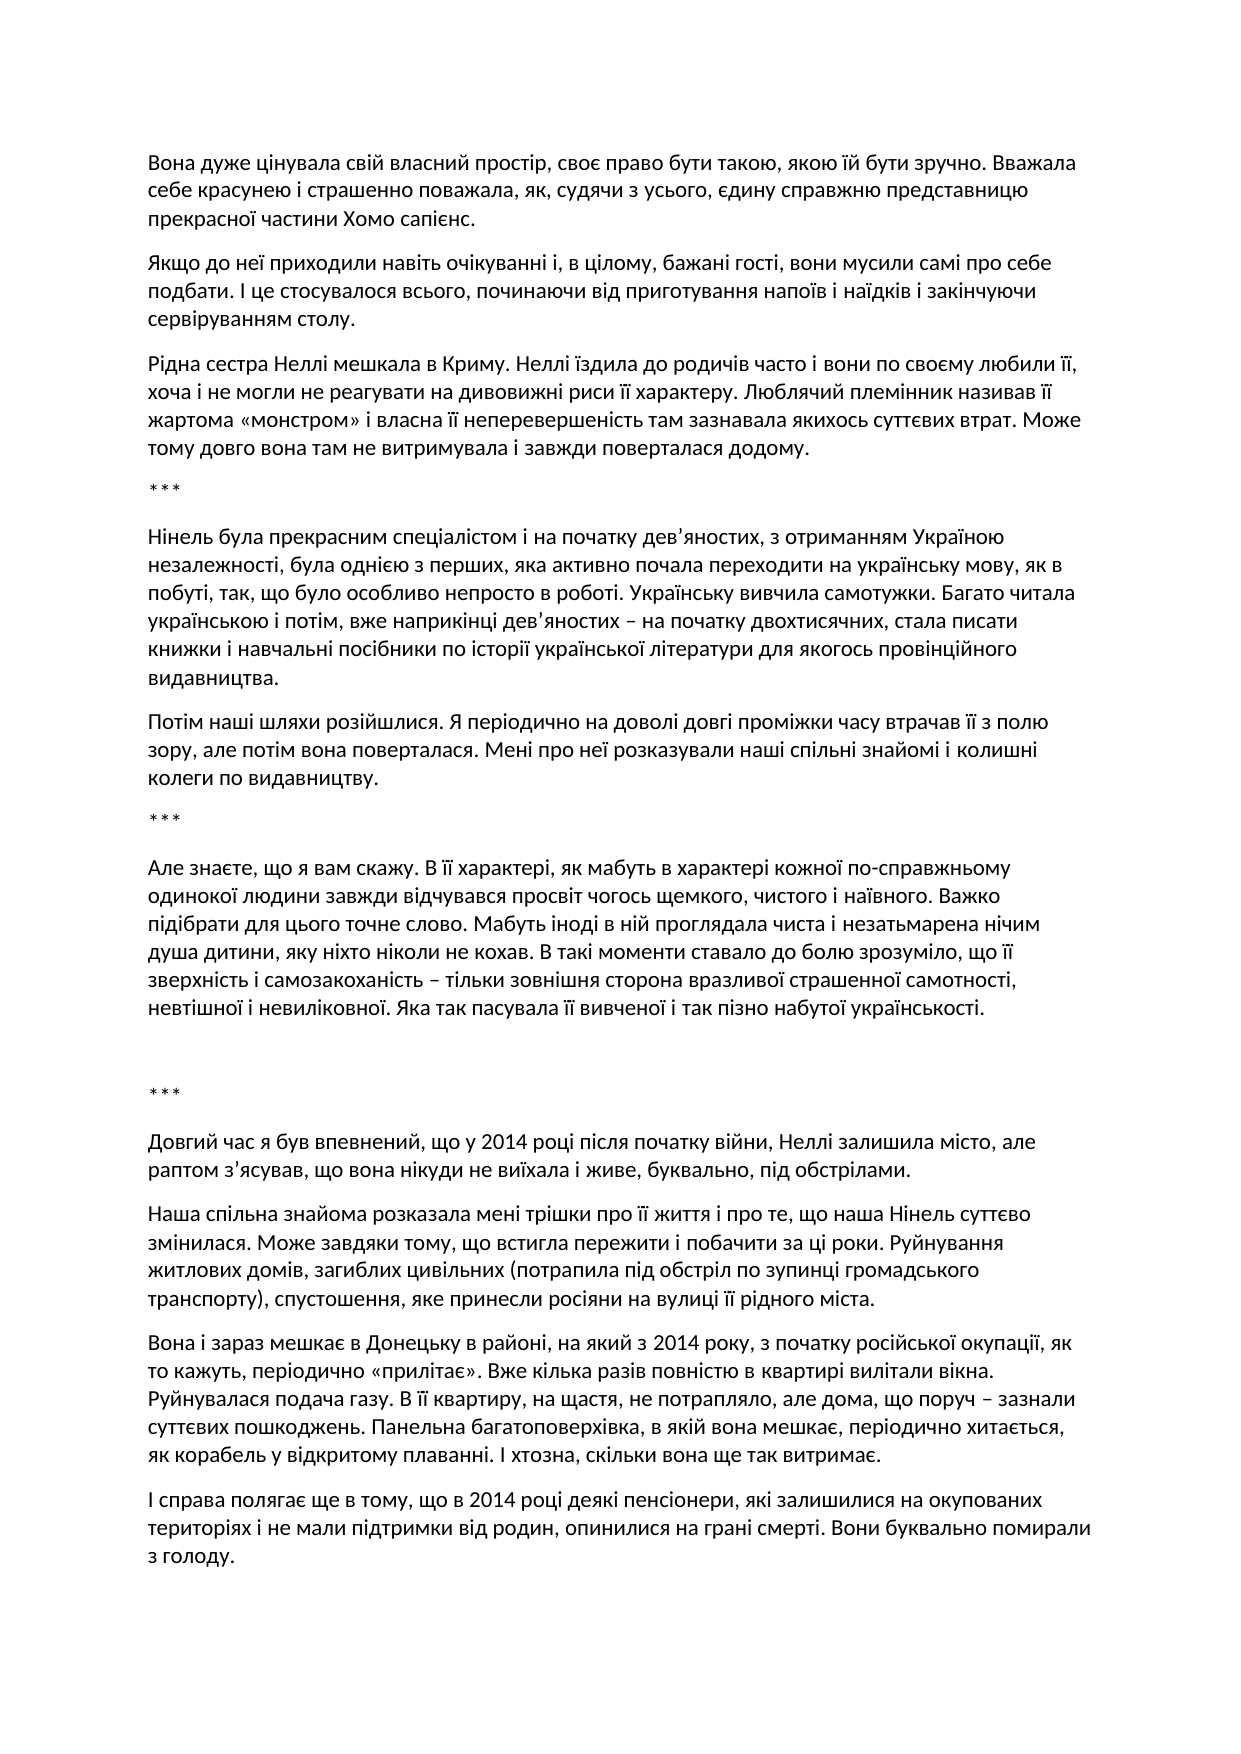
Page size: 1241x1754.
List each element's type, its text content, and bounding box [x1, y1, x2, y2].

text Вона дуже цінувала свій власний простір, своє право бути такою, якою їй бути зручно. Вважала себе красунею і страшенно поважала, як, судячи з усього, єдину справжню представницю прекрасної частини Хомо сапієнс. [148, 148, 1093, 232]
text Потім наші шляхи розійшлися. Я періодично на доволі довгі проміжки часу втрачав її з полю зору, але потім вона поверталася. Мені про неї розказували наші спільні знайомі і колишні колеги по видавництву. [148, 707, 1093, 791]
text Нінель була прекрасним спеціалістом і на початку дев’яностих, з отриманням Україною незалежності, була однією з перших, яка активно почала переходити на українську мову, як в побуті, так, що було особливо непросто в роботі. Українську вивчила самотужки. Багато читала українською і потім, вже наприкінці дев’яностих – на початку двохтисячних, стала писати книжки і навчальні посібники по історії української літератури для якогось провінційного видавництва. [148, 522, 1093, 691]
text Але знаєте, що я вам скажу. В її характері, як мабуть в характері кожної по-справжньому одинокої людини завжди відчувався просвіт чогось щемкого, чистого і наївного. Важко підібрати для цього точне слово. Мабуть іноді в ній проглядала чиста і незатьмарена нічим душа дитини, яку ніхто ніколи не кохав. В такі моменти ставало до болю зрозуміло, що її зверхність і самозакоханість – тільки зовнішня сторона вразливої страшенної самотності, невтішної і невиліковної. Яка так пасувала її вивченої і так пізно набутої українськості. [148, 853, 1093, 1021]
text *** [148, 1082, 1093, 1110]
text Наша спільна знайома розказала мені трішки про її життя і про те, що наша Нінель суттєво змінилася. Може завдяки тому, що встигла пережити і побачити за ці роки. Руйнування житлових домів, загиблих цивільних (потрапила під обстріл по зупинці громадського транспорту), спустошення, яке принесли росіяни на вулиці її рідного міста. [148, 1199, 1093, 1312]
text *** [148, 478, 1093, 506]
text Рідна сестра Неллі мешкала в Криму. Неллі їздила до родичів часто і вони по своєму любили її, хоча і не могли не реагувати на дивовижні риси її характеру. Люблячий племінник називав її жартома «монстром» і власна її неперевершеність там зазнавала якихось суттєвих втрат. Може тому довго вона там не витримувала і завжди поверталася додому. [148, 349, 1093, 461]
text Довгий час я був впевнений, що у 2014 році після початку війни, Неллі залишила місто, але раптом з’ясував, що вона нікуди не виїхала і живе, буквально, під обстрілами. [148, 1127, 1093, 1183]
text І справа полягає ще в тому, що в 2014 році деякі пенсіонери, які залишилися на окупованих територіях і не мали підтримки від родин, опинилися на грані смерті. Вони буквально помирали з голоду. [148, 1485, 1093, 1569]
text Вона і зараз мешкає в Донецьку в районі, на який з 2014 року, з початку російської окупації, як то кажуть, періодично «прилітає». Вже кілька разів повністю в квартирі вилітали вікна. Руйнувалася подача газу. В її квартиру, на щастя, не потрапляло, але дома, що поруч – зазнали суттєвих пошкоджень. Панельна багатоповерхівка, в якій вона мешкає, періодично хитається, як корабель у відкритому плаванні. І хтозна, скільки вона ще так витримає. [148, 1328, 1093, 1468]
text Якщо до неї приходили навіть очікуванні і, в цілому, бажані гості, вони мусили самі про себе подбати. І це стосувалося всього, починаючи від приготування напоїв і наїдків і закінчуючи сервіруванням столу. [148, 248, 1093, 332]
text *** [148, 808, 1093, 836]
